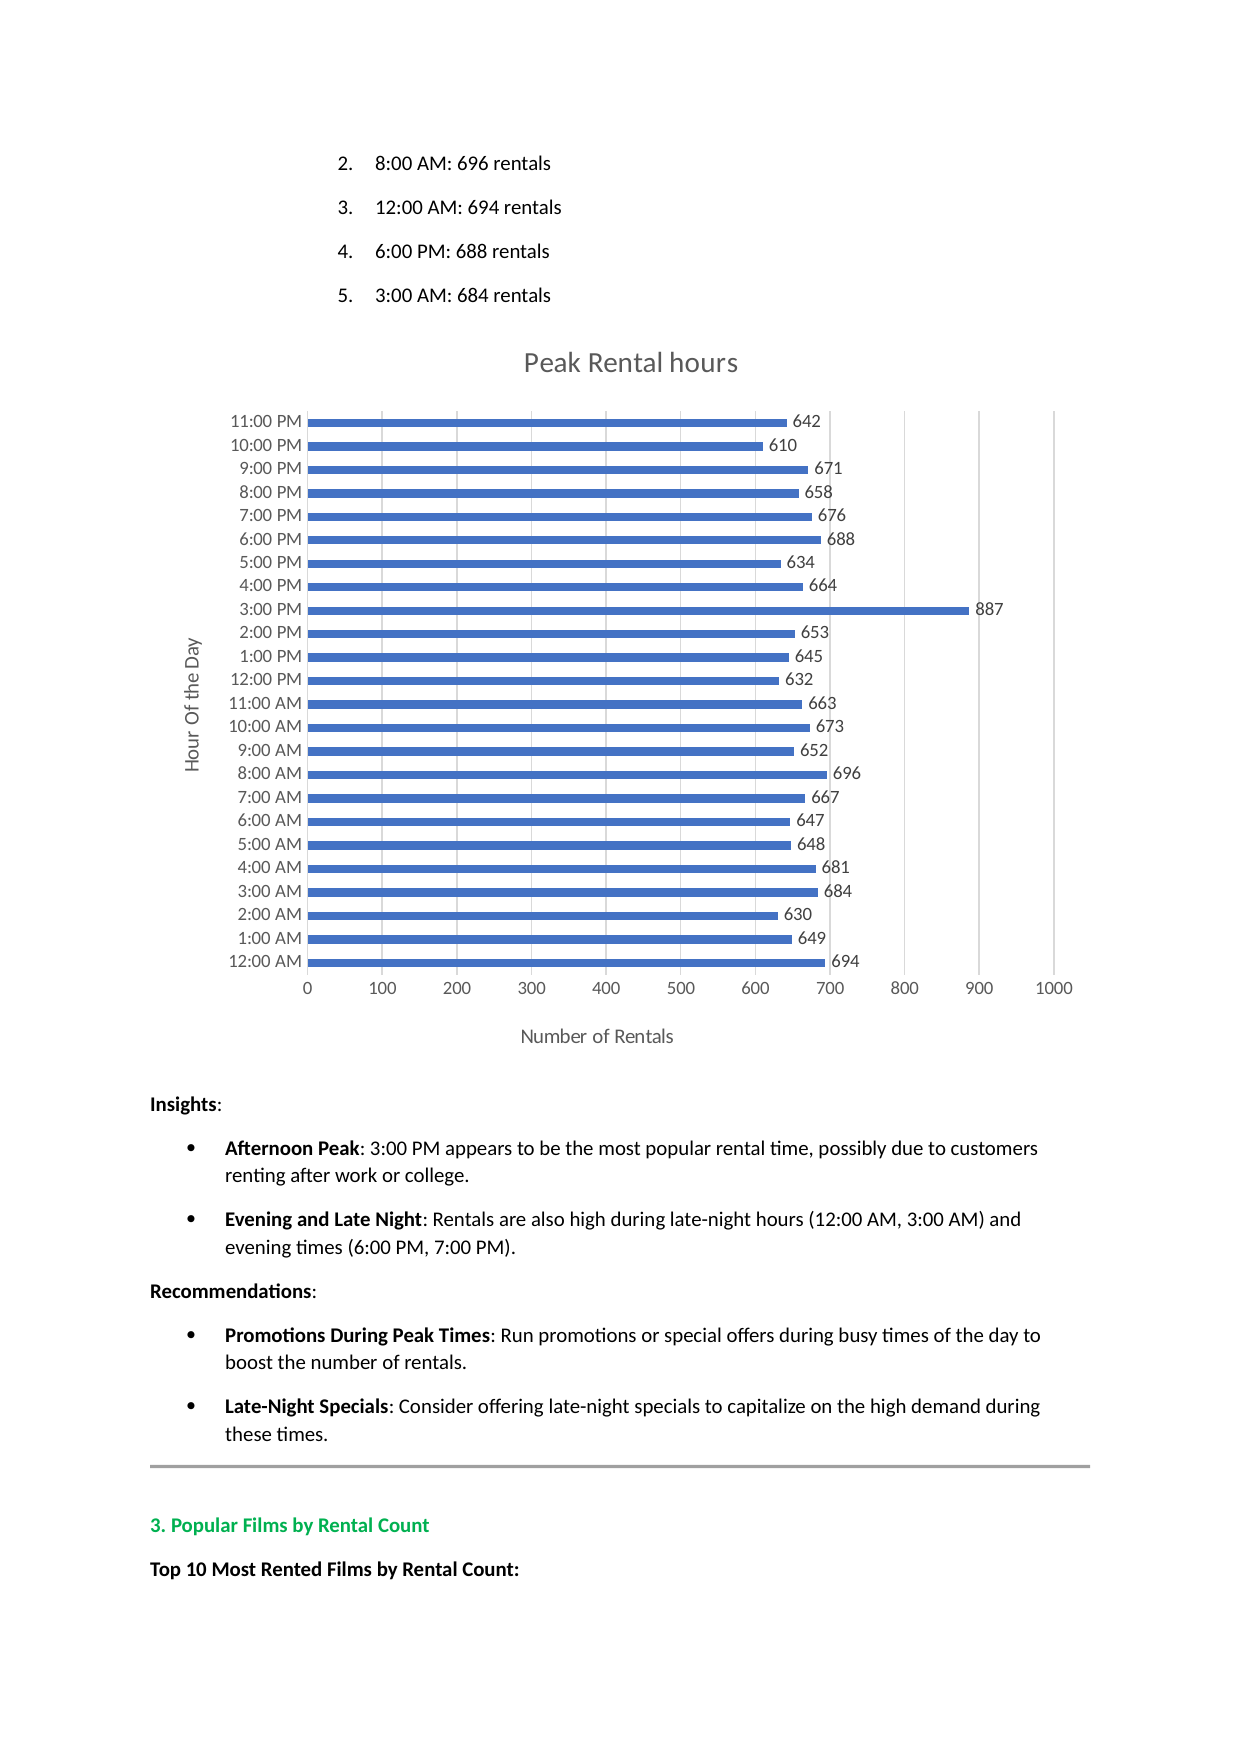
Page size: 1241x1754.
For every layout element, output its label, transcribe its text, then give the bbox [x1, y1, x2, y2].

text Top 10 Most Rented Films by Rental Count: [150, 1556, 1090, 1581]
text 3. Popular Films by Rental Count [150, 1512, 1090, 1537]
list 8:00 AM: 696 rentals [337, 150, 1090, 175]
list 3:00 AM: 684 rentals [337, 282, 1090, 308]
list 6:00 PM: 688 rentals [337, 238, 1090, 263]
text Recommendations: [150, 1278, 1090, 1303]
text Insights: [150, 1091, 1090, 1116]
list Promotions During Peak Times: Run promotions or special offers during busy times of the day to boost the number of rentals. [187, 1322, 1090, 1375]
list 12:00 AM: 694 rentals [337, 194, 1090, 219]
list Late-Night Specials: Consider offering late-night specials to capitalize on the high demand during these times. [187, 1393, 1090, 1446]
list Afternoon Peak: 3:00 PM appears to be the most popular rental time, possibly due to customers renting after work or college. [187, 1135, 1090, 1188]
list Evening and Late Night: Rentals are also high during late-night hours (12:00 AM, 3:00 AM) and evening times (6:00 PM, 7:00 PM). [187, 1206, 1090, 1259]
